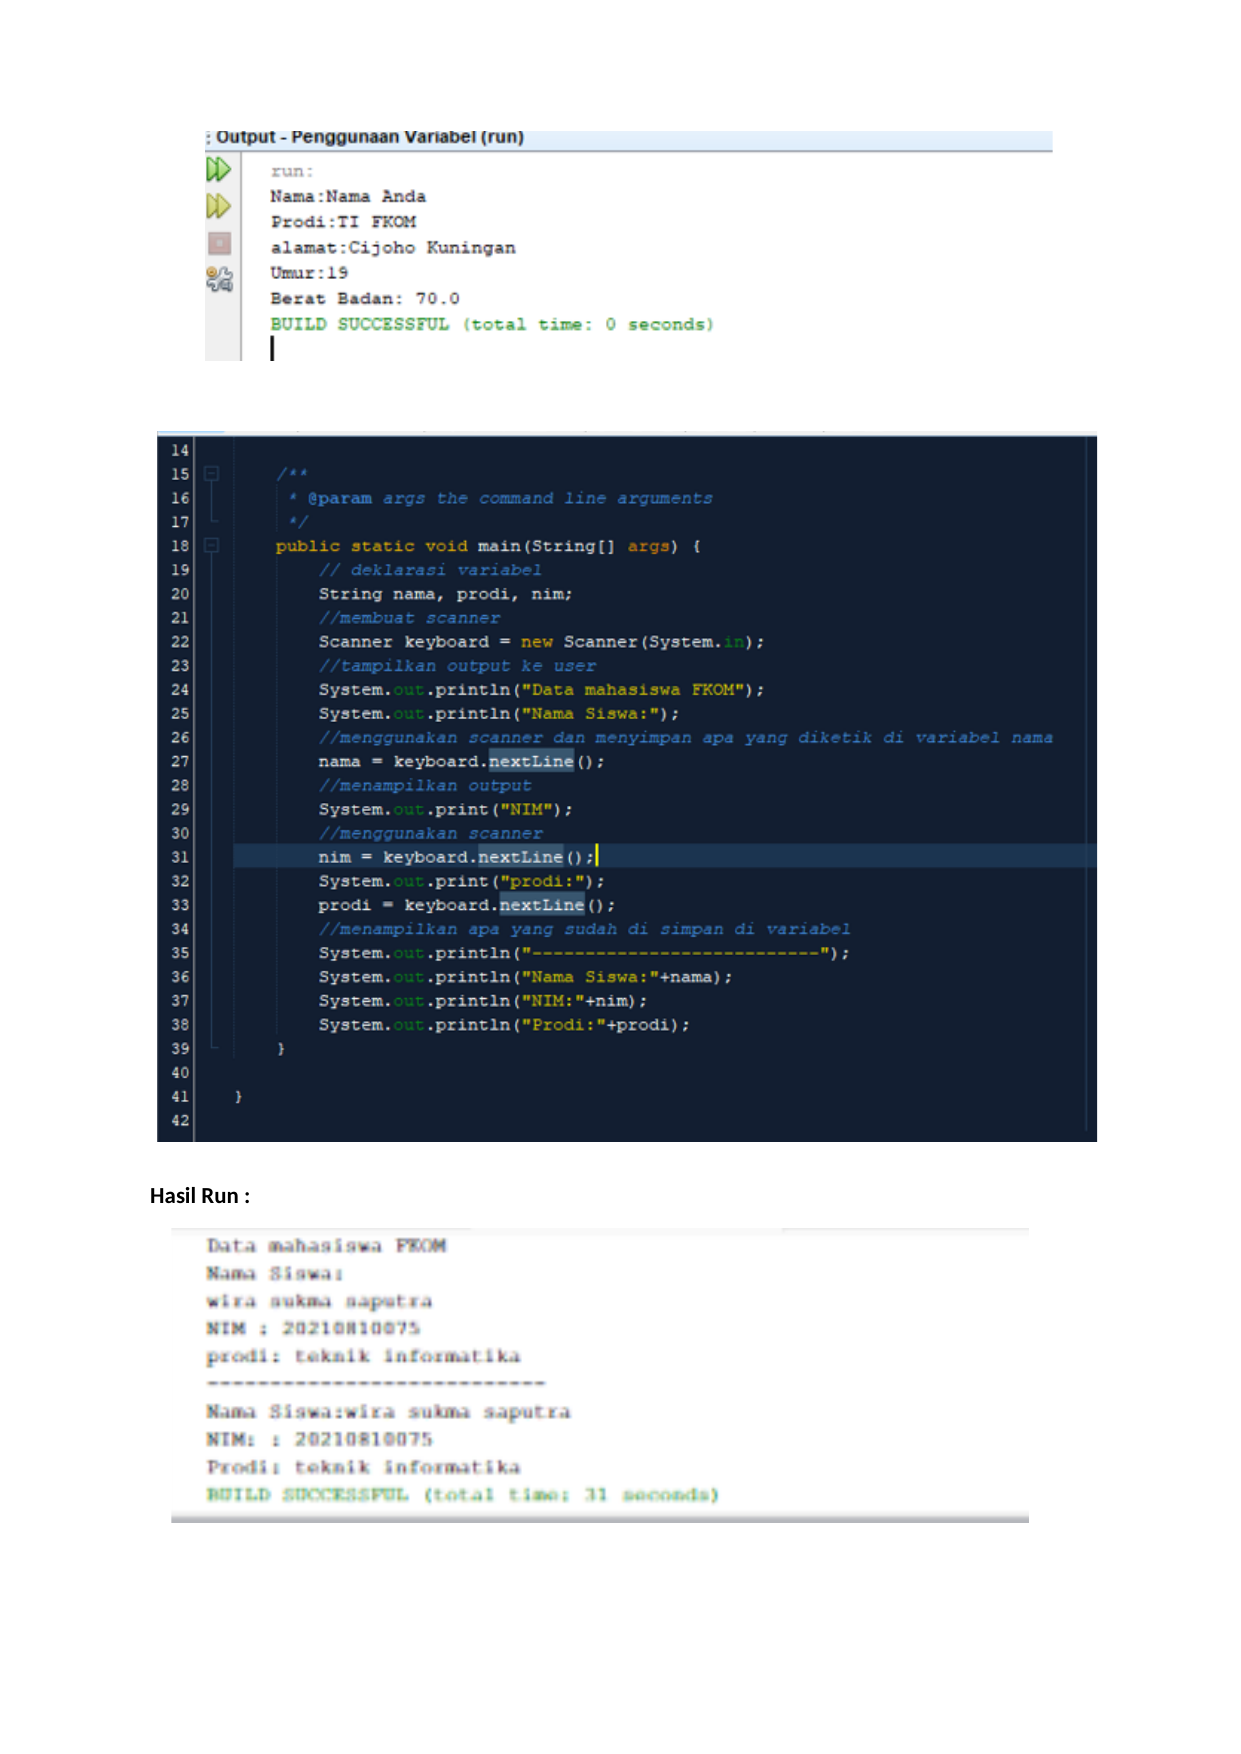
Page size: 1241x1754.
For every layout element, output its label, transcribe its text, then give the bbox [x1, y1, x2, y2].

picture [157, 431, 1098, 1142]
picture [171, 1228, 1029, 1523]
picture [205, 131, 1053, 361]
text Hasil Run : [150, 1181, 1090, 1209]
